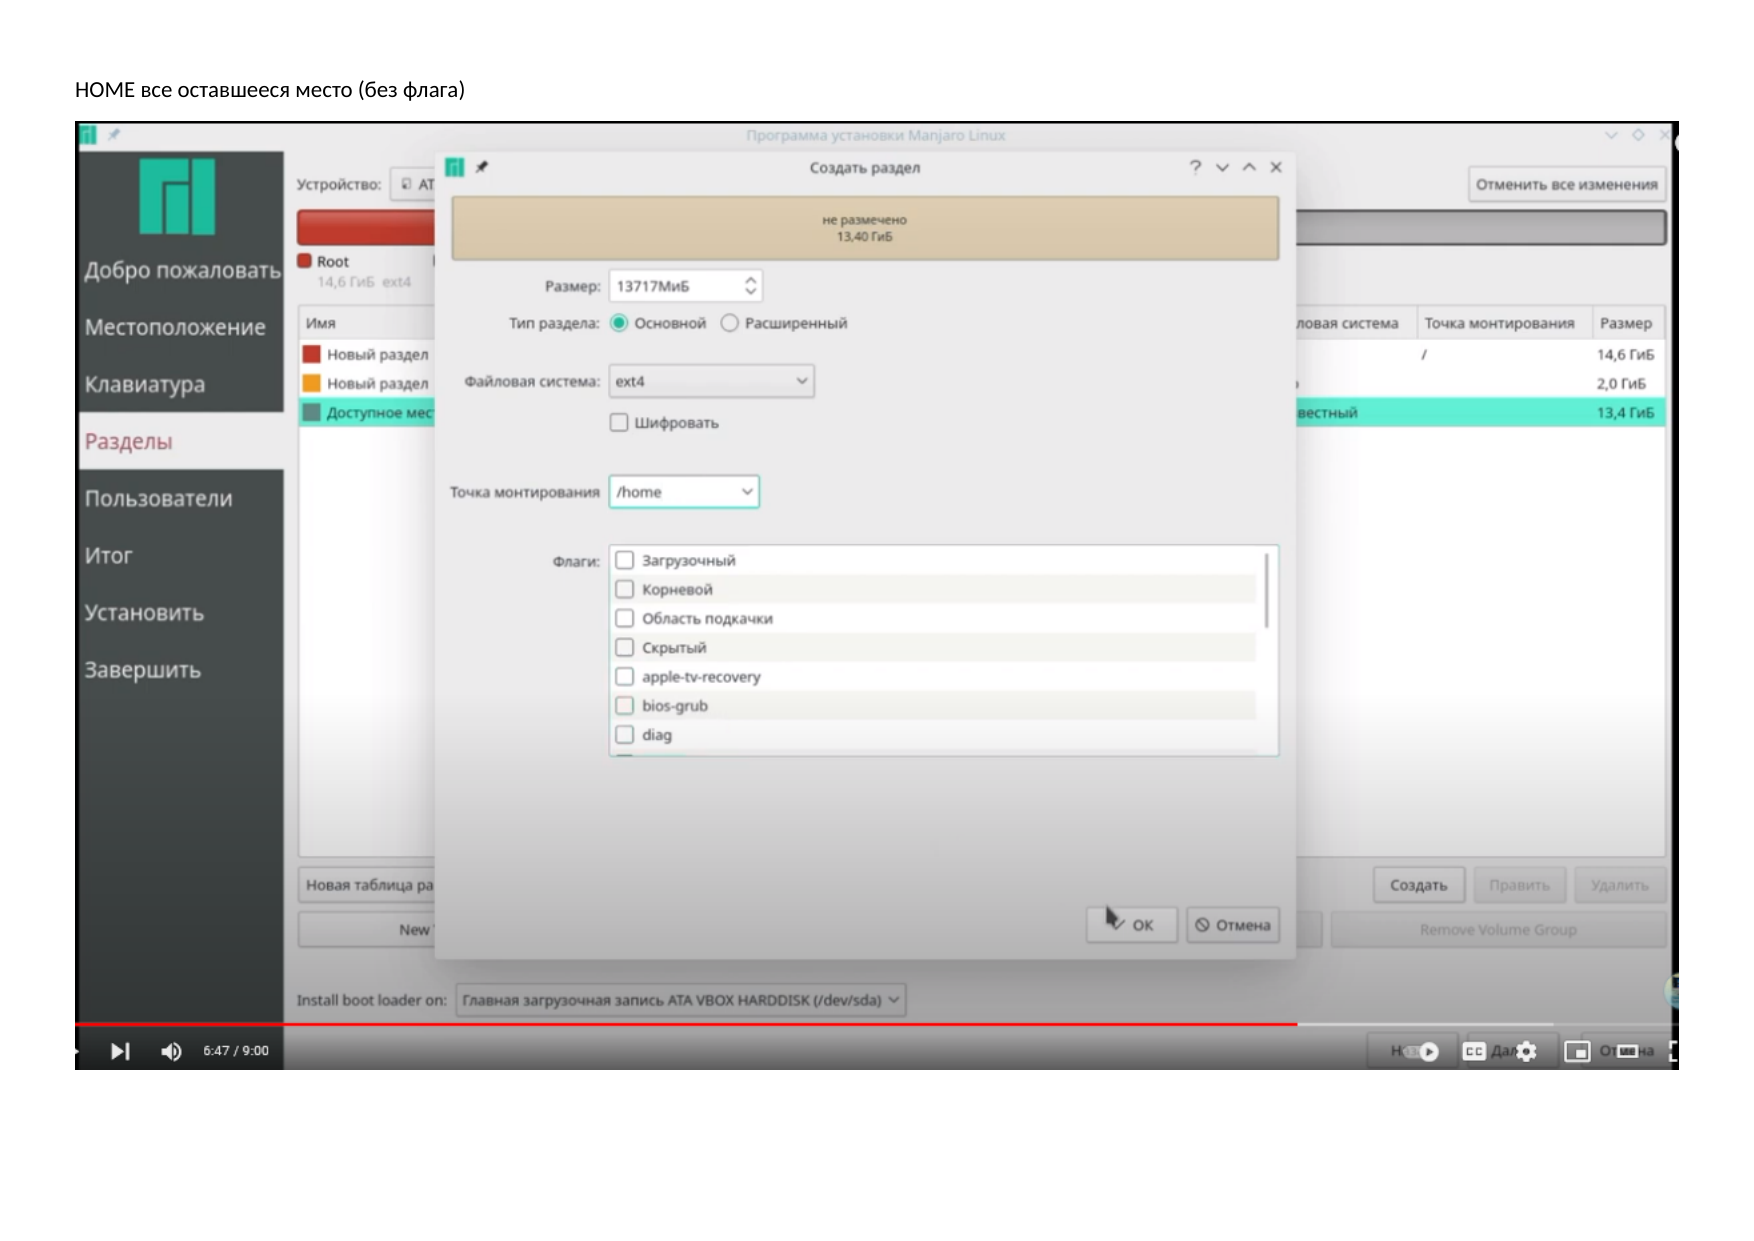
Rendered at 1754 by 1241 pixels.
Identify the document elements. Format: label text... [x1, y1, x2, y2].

text HOME все оставшееся место (без флага) [75, 75, 1679, 103]
picture [75, 121, 1679, 1070]
